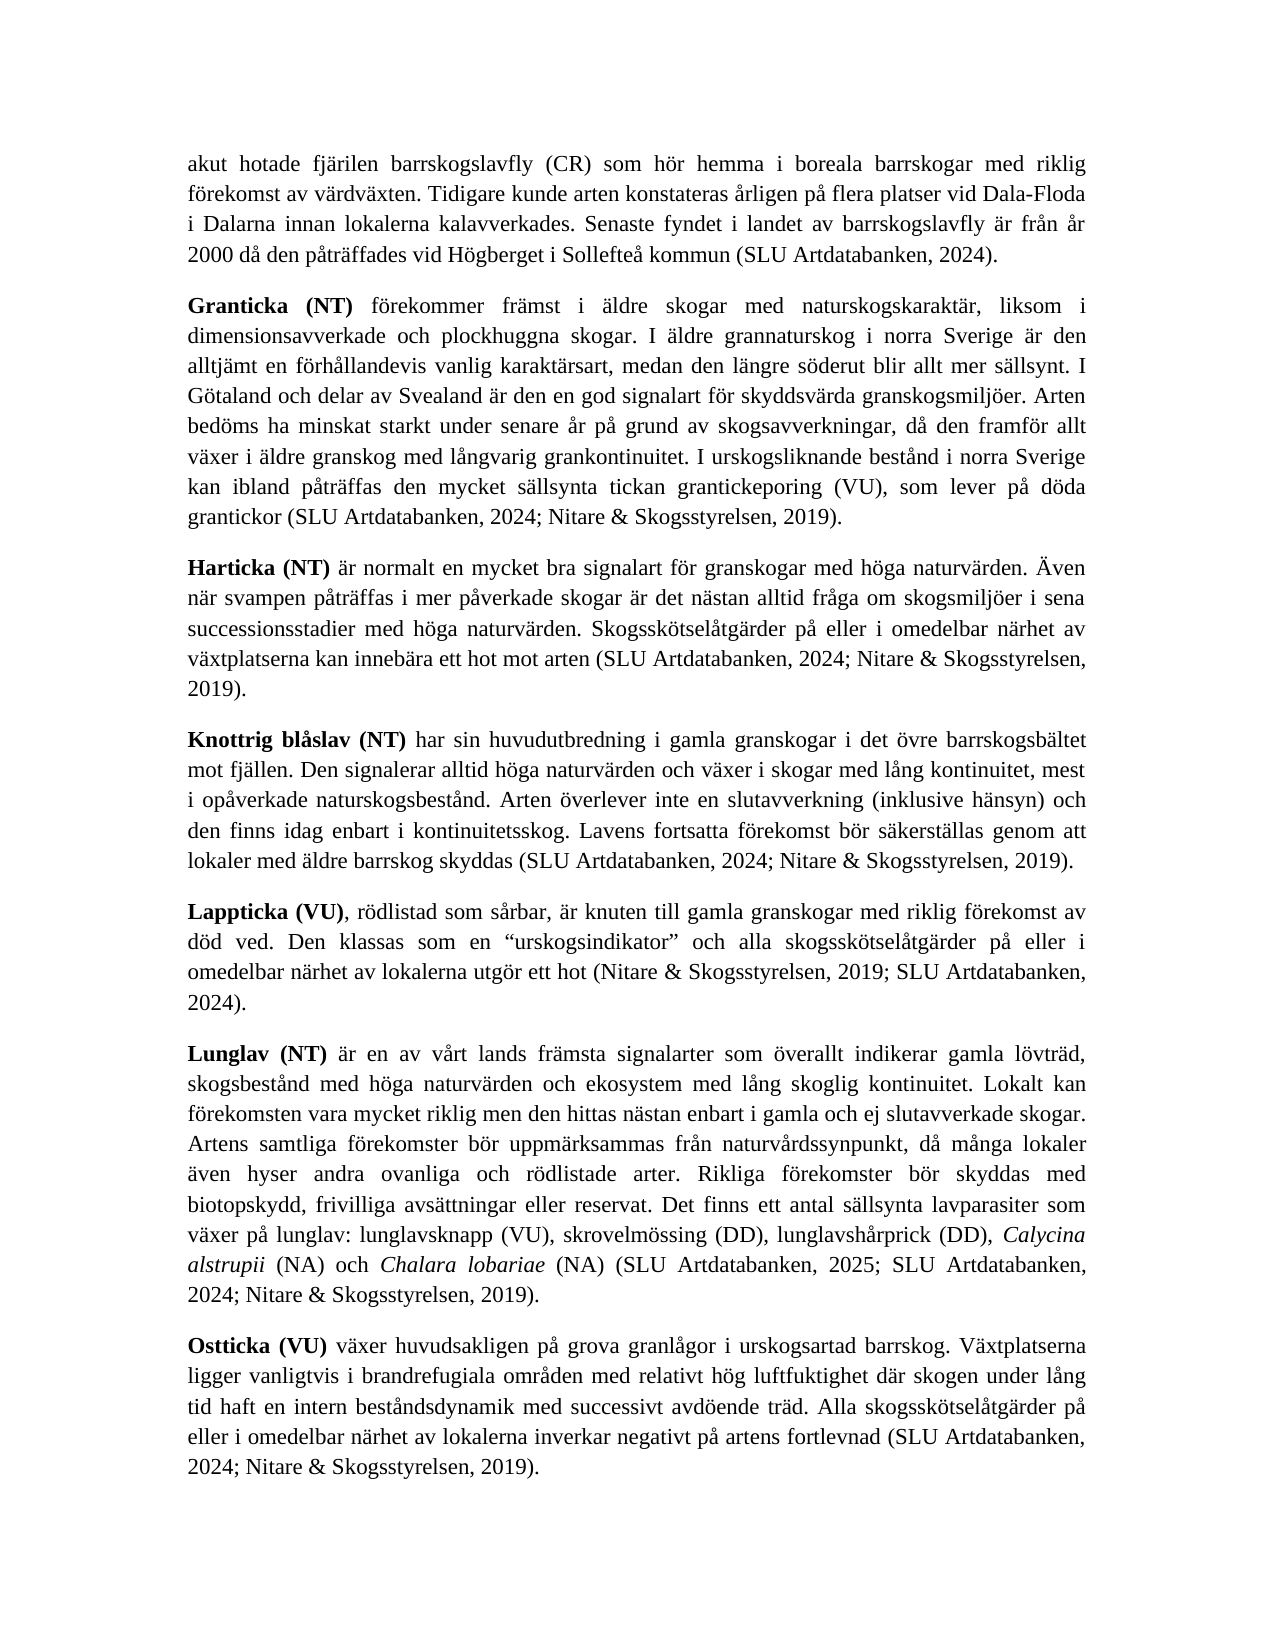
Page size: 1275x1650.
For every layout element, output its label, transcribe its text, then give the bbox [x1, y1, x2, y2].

text Harticka (NT) är normalt en mycket bra signalart för granskogar med höga naturvärden. Även när svampen påträffas i mer påverkade skogar är det nästan alltid fråga om skogsmiljöer i sena successionsstadier med höga naturvärden. Skogsskötselåtgärder på eller i omedelbar närhet av växtplatserna kan innebära ett hot mot arten (SLU Artdatabanken, 2024; Nitare & Skogsstyrelsen, 2019). [187, 554, 1087, 701]
text Knottrig blåslav (NT) har sin huvudutbredning i gamla granskogar i det övre barrskogsbältet mot fjällen. Den signalerar alltid höga naturvärden och växer i skogar med lång kontinuitet, mest i opåverkade naturskogsbestånd. Arten överlever inte en slutavverkning (inklusive hänsyn) och den finns idag enbart i kontinuitetsskog. Lavens fortsatta förekomst bör säkerställas genom att lokaler med äldre barrskog skyddas (SLU Artdatabanken, 2024; Nitare & Skogsstyrelsen, 2019). [187, 726, 1087, 873]
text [187, 150, 1087, 267]
text Lunglav (NT) är en av vårt lands främsta signalarter som överallt indikerar gamla lövträd, skogsbestånd med höga naturvärden och ekosystem med lång skoglig kontinuitet. Lokalt kan förekomsten vara mycket riklig men den hittas nästan enbart i gamla och ej slutavverkade skogar. Artens samtliga förekomster bör uppmärksammas från naturvårdssynpunkt, då många lokaler även hyser andra ovanliga och rödlistade arter. Rikliga förekomster bör skyddas med biotopskydd, frivilliga avsättningar eller reservat. Det finns ett antal sällsynta lavparasiter som växer på lunglav: lunglavsknapp (VU), skrovelmössing (DD), lunglavshårprick (DD), Calycina alstrupii (NA) och Chalara lobariae (NA) (SLU Artdatabanken, 2025; SLU Artdatabanken, 2024; Nitare & Skogsstyrelsen, 2019). [187, 1039, 1087, 1308]
text Lappticka (VU), rödlistad som sårbar, är knuten till gamla granskogar med riklig förekomst av död ved. Den klassas som en “urskogsindikator” och alla skogsskötselåtgärder på eller i omedelbar närhet av lokalerna utgör ett hot (Nitare & Skogsstyrelsen, 2019; SLU Artdatabanken, 2024). [187, 898, 1087, 1015]
text Ostticka (VU) växer huvudsakligen på grova granlågor i urskogsartad barrskog. Växtplatserna ligger vanligtvis i brandrefugiala områden med relativt hög luftfuktighet där skogen under lång tid haft en intern beståndsdynamik med successivt avdöende träd. Alla skogsskötselåtgärder på eller i omedelbar närhet av lokalerna inverkar negativt på artens fortlevnad (SLU Artdatabanken, 2024; Nitare & Skogsstyrelsen, 2019). [187, 1332, 1087, 1479]
text Granticka (NT) förekommer främst i äldre skogar med naturskogskaraktär, liksom i dimensionsavverkade och plockhuggna skogar. I äldre grannaturskog i norra Sverige är den alltjämt en förhållandevis vanlig karaktärsart, medan den längre söderut blir allt mer sällsynt. I Götaland och delar av Svealand är den en god signalart för skyddsvärda granskogsmiljöer. Arten bedöms ha minskat starkt under senare år på grund av skogsavverkningar, då den framför allt växer i äldre granskog med långvarig grankontinuitet. I urskogsliknande bestånd i norra Sverige kan ibland påträffas den mycket sällsynta tickan grantickeporing (VU), som lever på döda grantickor (SLU Artdatabanken, 2024; Nitare & Skogsstyrelsen, 2019). [187, 292, 1087, 529]
